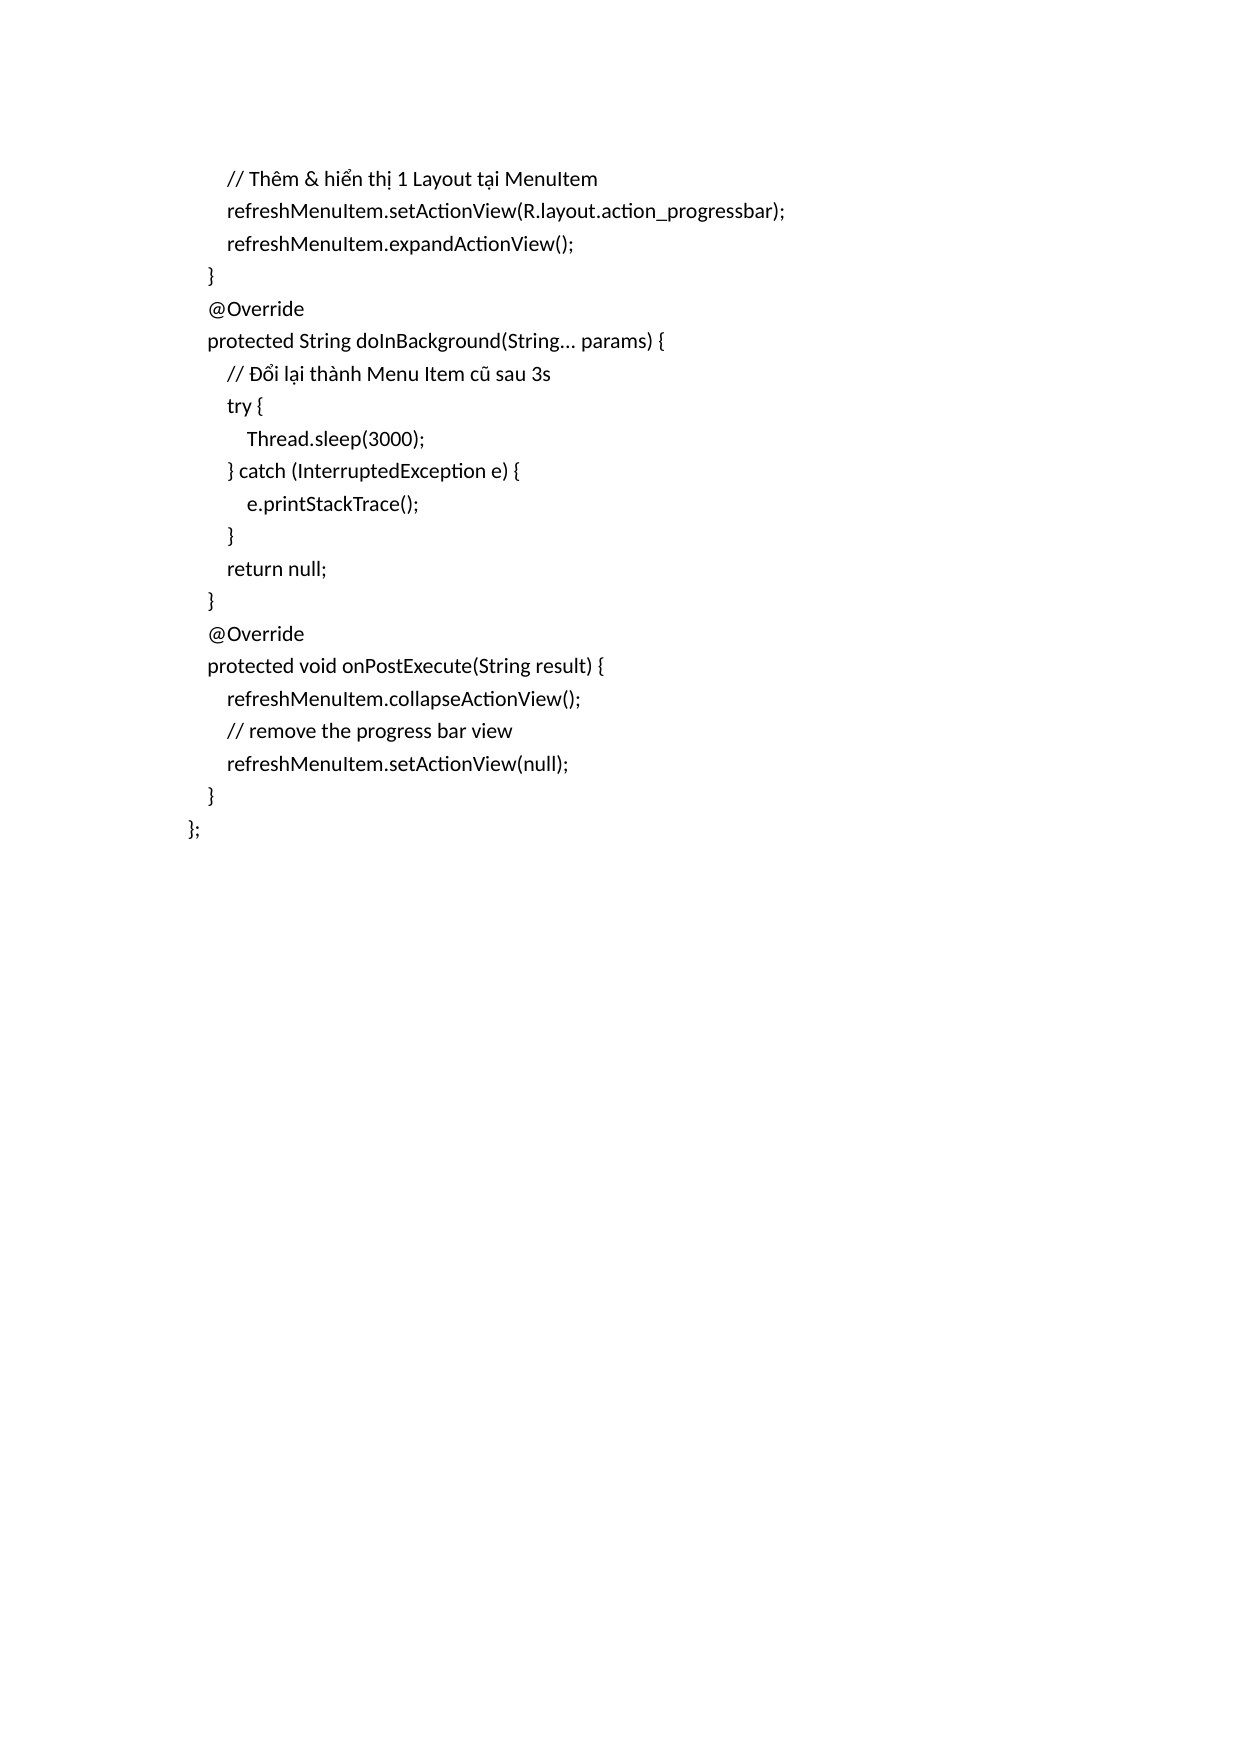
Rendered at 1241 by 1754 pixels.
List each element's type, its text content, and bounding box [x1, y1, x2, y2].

text // Đổi lại thành Menu Item cũ sau 3s [187, 357, 1053, 389]
text } [187, 584, 1053, 617]
text @Override [187, 617, 1053, 649]
text protected String doInBackground(String... params) { [187, 324, 1053, 357]
text refreshMenuItem.collapseActionView(); [187, 682, 1053, 714]
text @Override [187, 292, 1053, 324]
text } [187, 259, 1053, 292]
text refreshMenuItem.setActionView(null); [187, 747, 1053, 779]
text // Thêm & hiển thị 1 Layout tại MenuItem [187, 162, 1053, 194]
text } [187, 519, 1053, 552]
text // remove the progress bar view [187, 714, 1053, 747]
text return null; [187, 552, 1053, 584]
text protected void onPostExecute(String result) { [187, 649, 1053, 682]
text Thread.sleep(3000); [187, 422, 1053, 454]
text } [187, 779, 1053, 812]
text } catch (InterruptedException e) { [187, 454, 1053, 487]
text }; [187, 812, 1053, 844]
text refreshMenuItem.setActionView(R.layout.action_progressbar); [187, 194, 1053, 227]
text try { [187, 389, 1053, 422]
text refreshMenuItem.expandActionView(); [187, 227, 1053, 259]
text e.printStackTrace(); [187, 487, 1053, 519]
